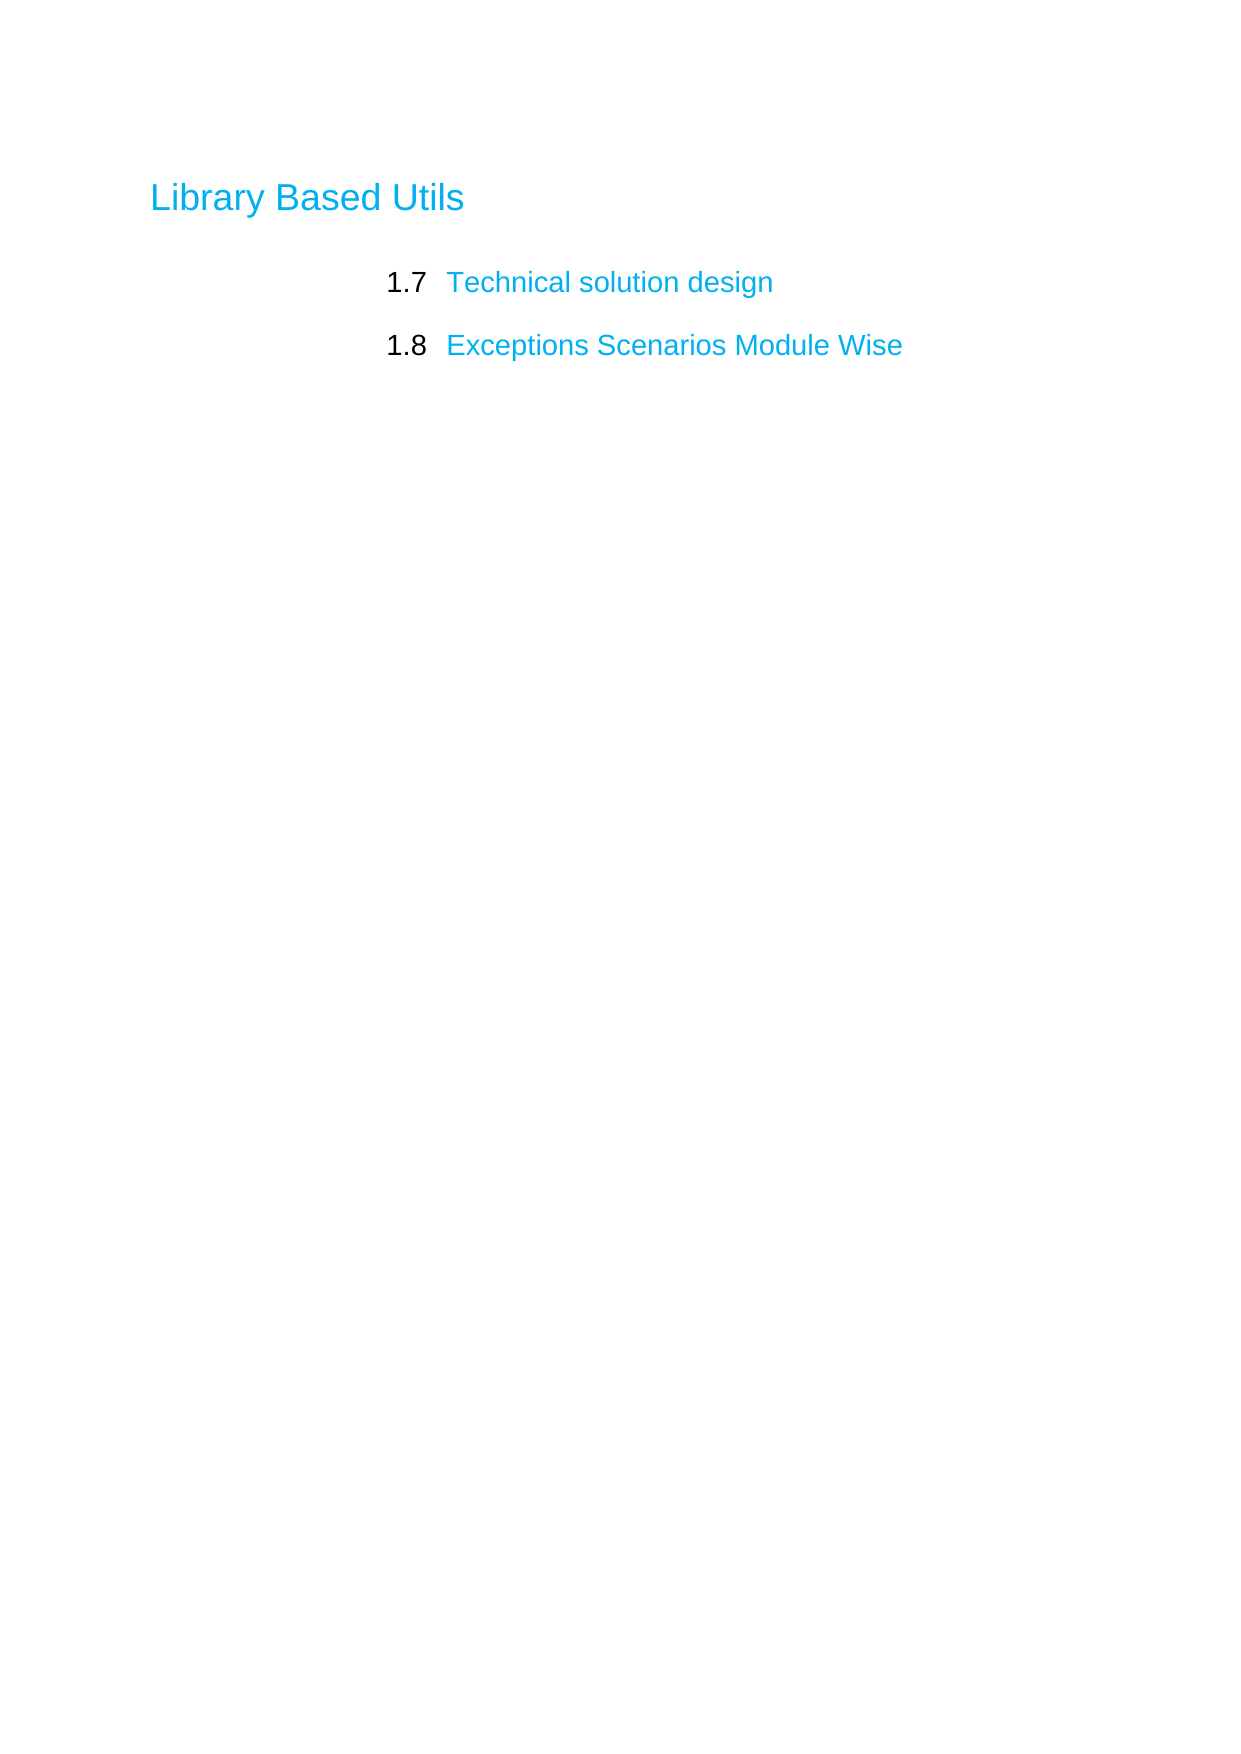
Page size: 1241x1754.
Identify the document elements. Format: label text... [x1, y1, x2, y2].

subtitle Library Based Utils [150, 175, 1090, 218]
subtitle Exceptions Scenarios Module Wise [386, 328, 1090, 362]
subtitle Technical solution design [386, 265, 1090, 298]
